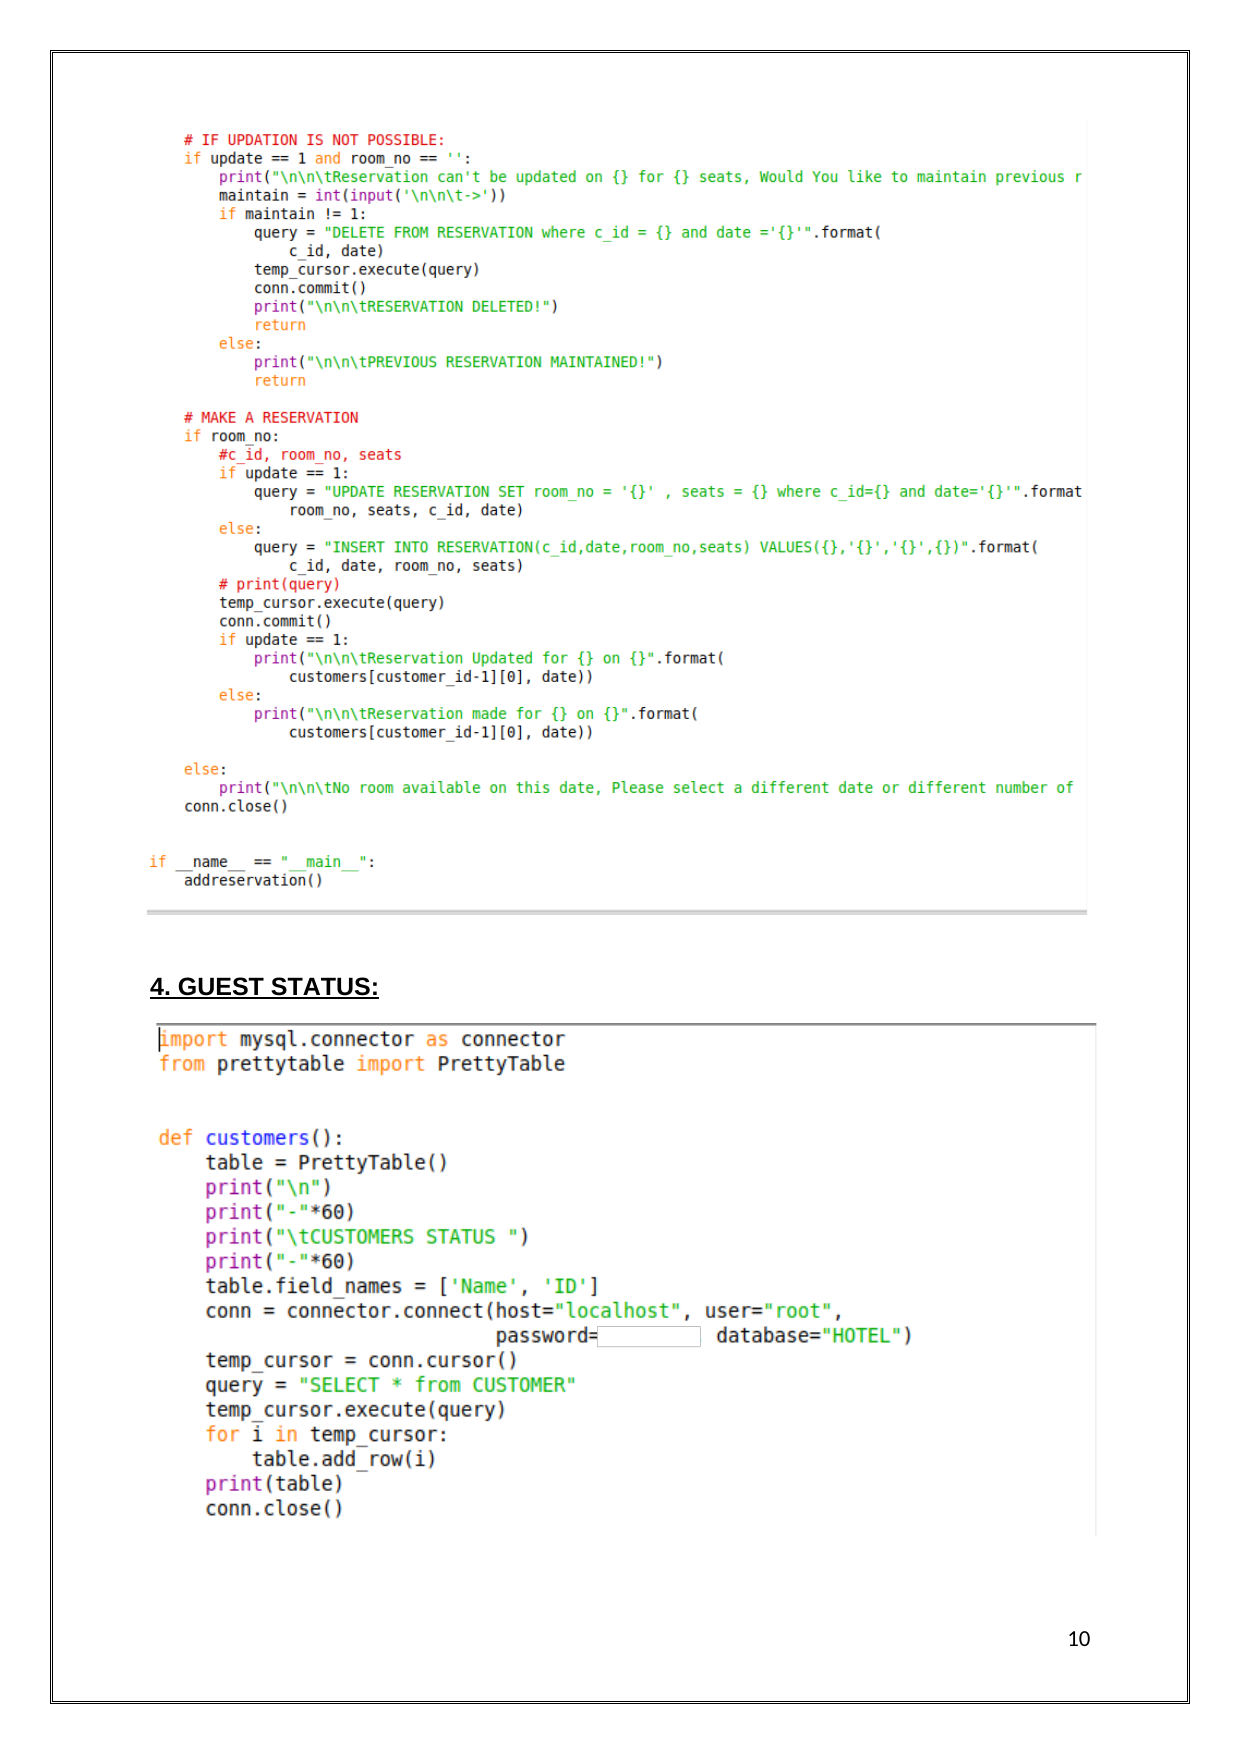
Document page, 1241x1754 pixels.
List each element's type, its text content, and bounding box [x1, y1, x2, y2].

text 4. GUEST STATUS: [150, 972, 1090, 1001]
picture [156, 1023, 1097, 1536]
picture [146, 119, 1088, 915]
